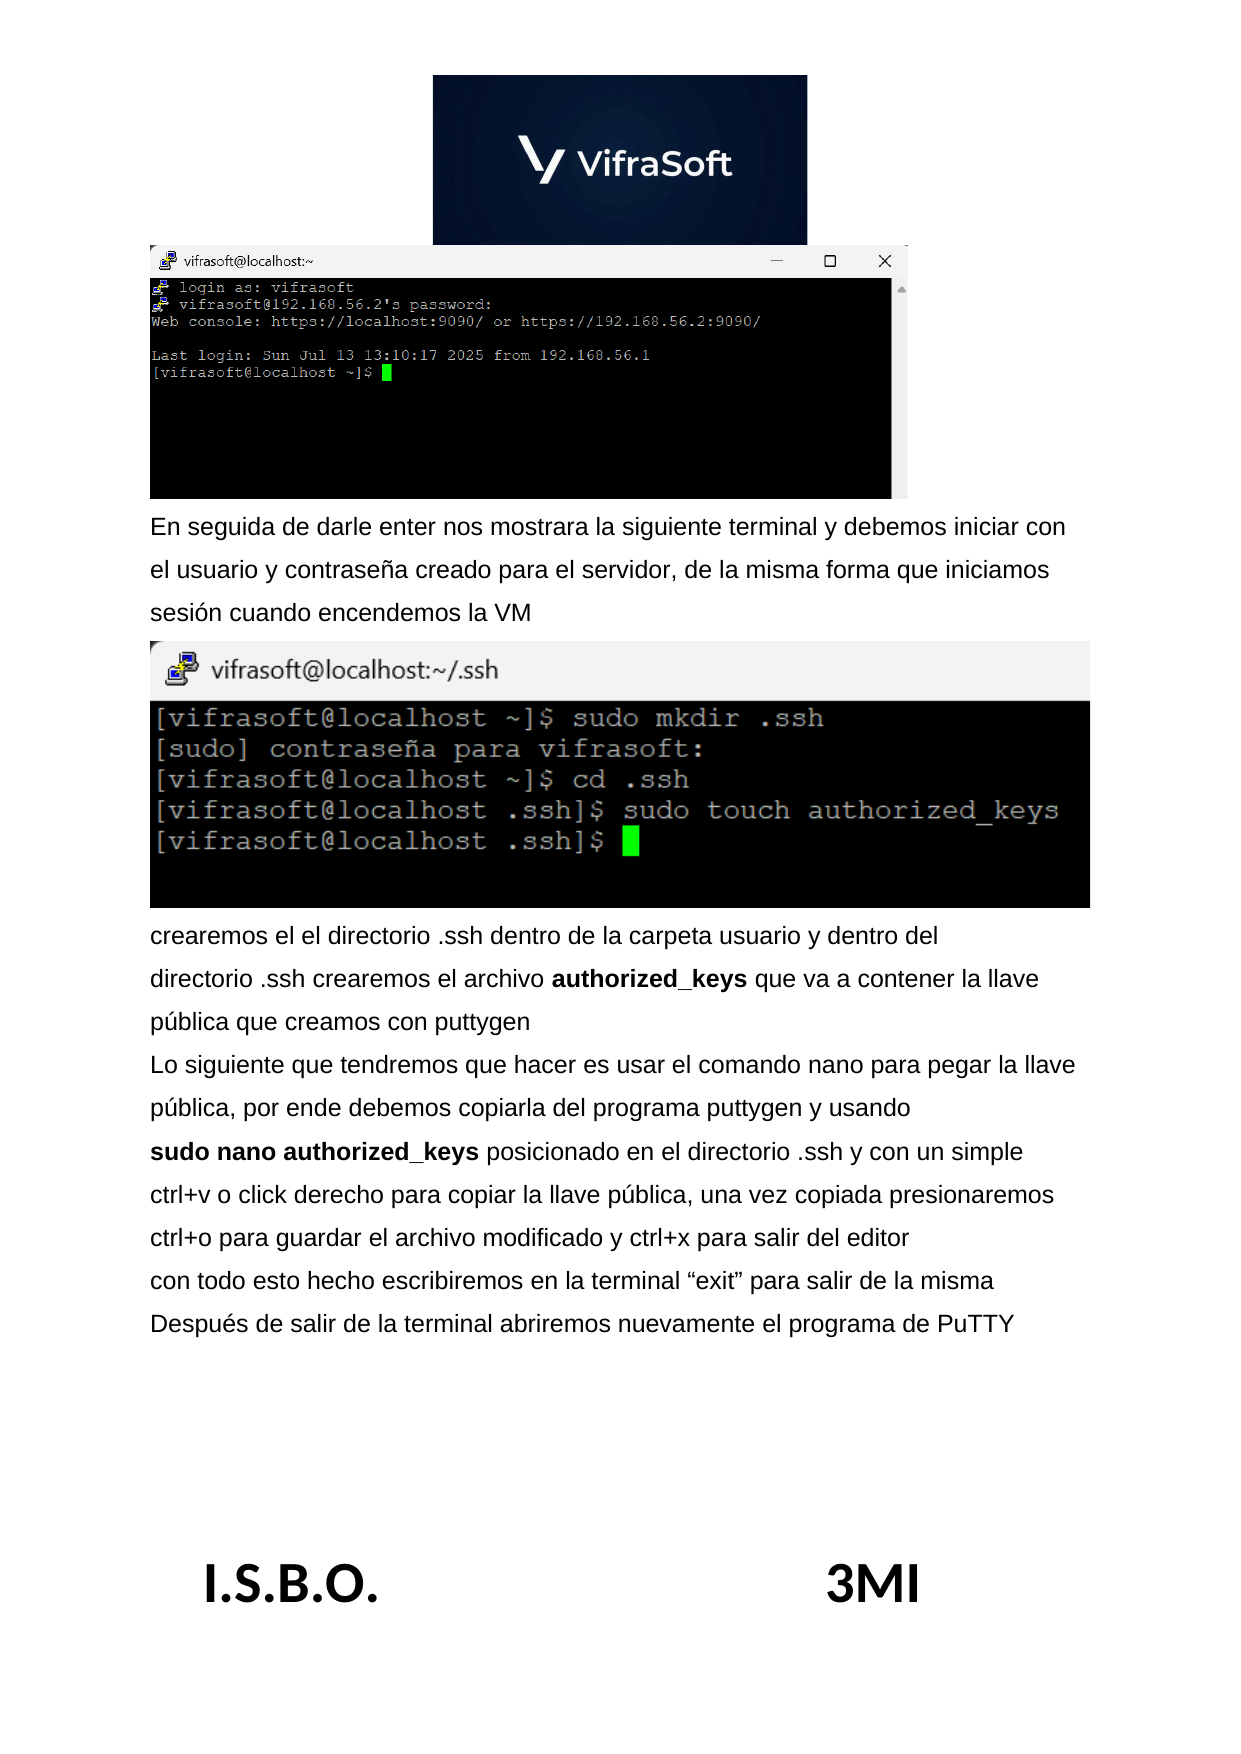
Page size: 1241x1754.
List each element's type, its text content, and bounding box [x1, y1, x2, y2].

picture [150, 75, 908, 499]
text Después de salir de la terminal abriremos nuevamente el programa de PuTTY [150, 1309, 1090, 1338]
text con todo esto hecho escribiremos en la terminal “exit” para salir de la misma [150, 1266, 1090, 1295]
text crearemos el el directorio .ssh dentro de la carpeta usuario y dentro del directorio .ssh crearemos el archivo authorized_keys que va a contener la llave pública que creamos con puttygen [150, 921, 1090, 1036]
text En seguida de darle enter nos mostrara la siguiente terminal y debemos iniciar con el usuario y contraseña creado para el servidor, de la misma forma que iniciamos sesión cuando encendemos la VM [150, 512, 1090, 627]
text sudo nano authorized_keys posicionado en el directorio .ssh y con un simple ctrl+v o click derecho para copiar la llave pública, una vez copiada presionaremos ctrl+o para guardar el archivo modificado y ctrl+x para salir del editor [150, 1137, 1090, 1252]
text Lo siguiente que tendremos que hacer es usar el comando nano para pegar la llave pública, por ende debemos copiarla del programa puttygen y usando [150, 1050, 1090, 1122]
picture [150, 641, 1091, 908]
